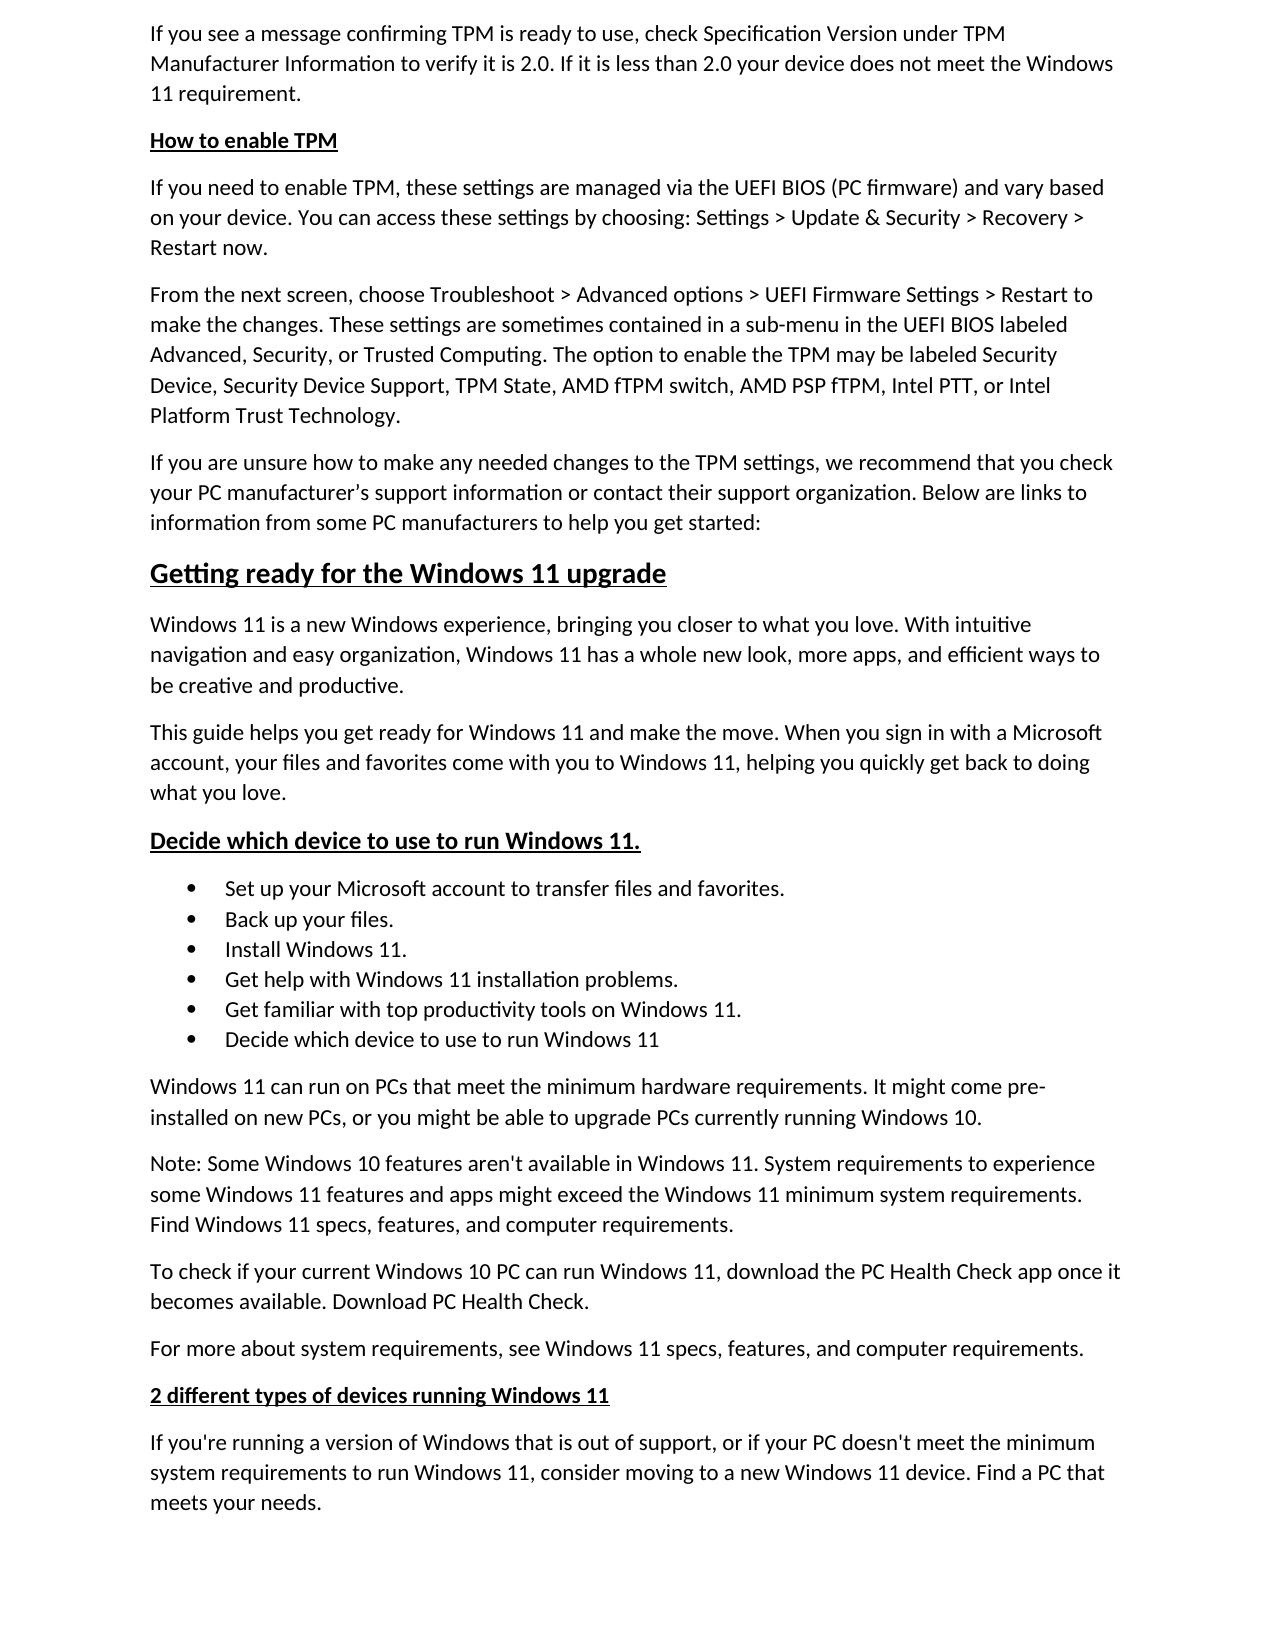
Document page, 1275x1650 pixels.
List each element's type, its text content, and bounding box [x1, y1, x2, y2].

text If you are unsure how to make any needed changes to the TPM settings, we recommend that you check your PC manufacturer’s support information or contact their support organization. Below are links to information from some PC manufacturers to help you get started: [150, 448, 1125, 536]
text Getting ready for the Windows 11 upgrade [150, 555, 1125, 591]
list Get familiar with top productivity tools on Windows 11. [187, 995, 1125, 1023]
list Decide which device to use to run Windows 11 [187, 1026, 1125, 1053]
text Windows 11 can run on PCs that meet the minimum hardware requirements. It might come pre-installed on new PCs, or you might be able to upgrade PCs currently running Windows 10. [150, 1072, 1125, 1131]
text For more about system requirements, see Windows 11 specs, features, and computer requirements. [150, 1334, 1125, 1362]
text If you see a message confirming TPM is ready to use, check Specification Version under TPM Manufacturer Information to verify it is 2.0. If it is less than 2.0 your device does not meet the Windows 11 requirement. [150, 19, 1125, 107]
text If you're running a version of Windows that is out of support, or if your PC doesn't meet the minimum system requirements to run Windows 11, consider moving to a new Windows 11 device. Find a PC that meets your needs. [150, 1428, 1125, 1516]
text Decide which device to use to run Windows 11. [150, 825, 1125, 855]
text Windows 11 is a new Windows experience, bringing you closer to what you love. With intuitive navigation and easy organization, Windows 11 has a whole new look, more apps, and efficient ways to be creative and productive. [150, 610, 1125, 699]
text How to enable TPM [150, 126, 1125, 154]
text 2 different types of devices running Windows 11 [150, 1381, 1125, 1409]
list Set up your Microsoft account to transfer files and favorites. [187, 874, 1125, 902]
list Back up your files. [187, 905, 1125, 933]
list Install Windows 11. [187, 935, 1125, 963]
text To check if your current Windows 10 PC can run Windows 11, download the PC Health Check app once it becomes available. Download PC Health Check. [150, 1257, 1125, 1315]
text If you need to enable TPM, these settings are managed via the UEFI BIOS (PC firmware) and vary based on your device. You can access these settings by choosing: Settings > Update & Security > Recovery > Restart now. [150, 173, 1125, 261]
text From the next screen, choose Troubleshoot > Advanced options > UEFI Firmware Settings > Restart to make the changes. These settings are sometimes contained in a sub-menu in the UEFI BIOS labeled Advanced, Security, or Trusted Computing. The option to enable the TPM may be labeled Security Device, Security Device Support, TPM State, AMD fTPM switch, AMD PSP fTPM, Intel PTT, or Intel Platform Trust Technology. [150, 280, 1125, 429]
list Get help with Windows 11 installation problems. [187, 965, 1125, 993]
text This guide helps you get ready for Windows 11 and make the move. When you sign in with a Microsoft account, your files and favorites come with you to Windows 11, helping you quickly get back to doing what you love. [150, 718, 1125, 806]
text Note: Some Windows 10 features aren't available in Windows 11. System requirements to experience some Windows 11 features and apps might exceed the Windows 11 minimum system requirements. Find Windows 11 specs, features, and computer requirements. [150, 1149, 1125, 1238]
